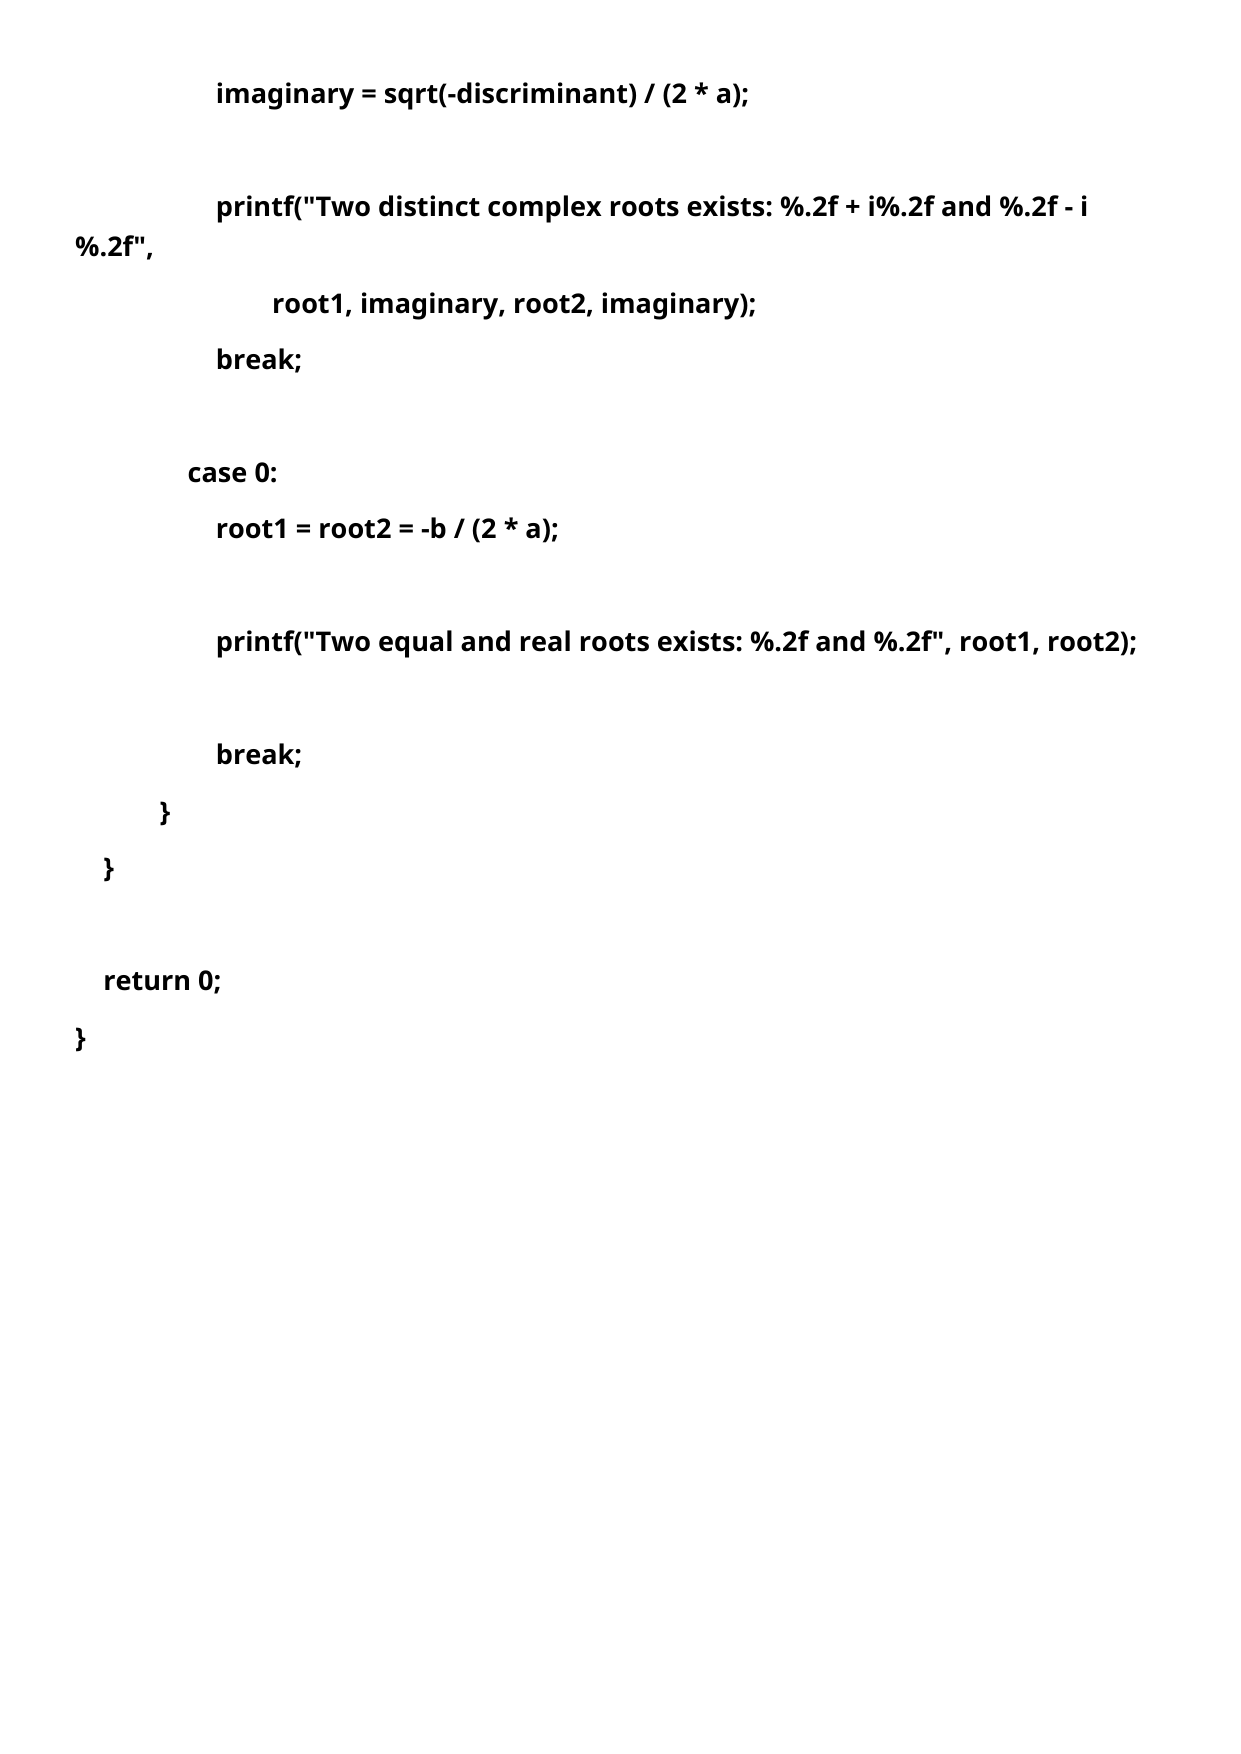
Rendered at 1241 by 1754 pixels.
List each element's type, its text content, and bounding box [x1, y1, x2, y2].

text } [75, 1018, 1165, 1055]
text break; [75, 341, 1165, 377]
text } [75, 849, 1165, 886]
text root1, imaginary, root2, imaginary); [75, 284, 1165, 321]
text case 0: [75, 453, 1165, 490]
text break; [75, 736, 1165, 773]
text return 0; [75, 962, 1165, 998]
text } [75, 792, 1165, 829]
text imaginary = sqrt(-discriminant) / (2 * a); [75, 75, 1165, 112]
text printf("Two distinct complex roots exists: %.2f + i%.2f and %.2f - i%.2f", [75, 188, 1165, 264]
text printf("Two equal and real roots exists: %.2f and %.2f", root1, root2); [75, 623, 1165, 660]
text root1 = root2 = -b / (2 * a); [75, 510, 1165, 547]
